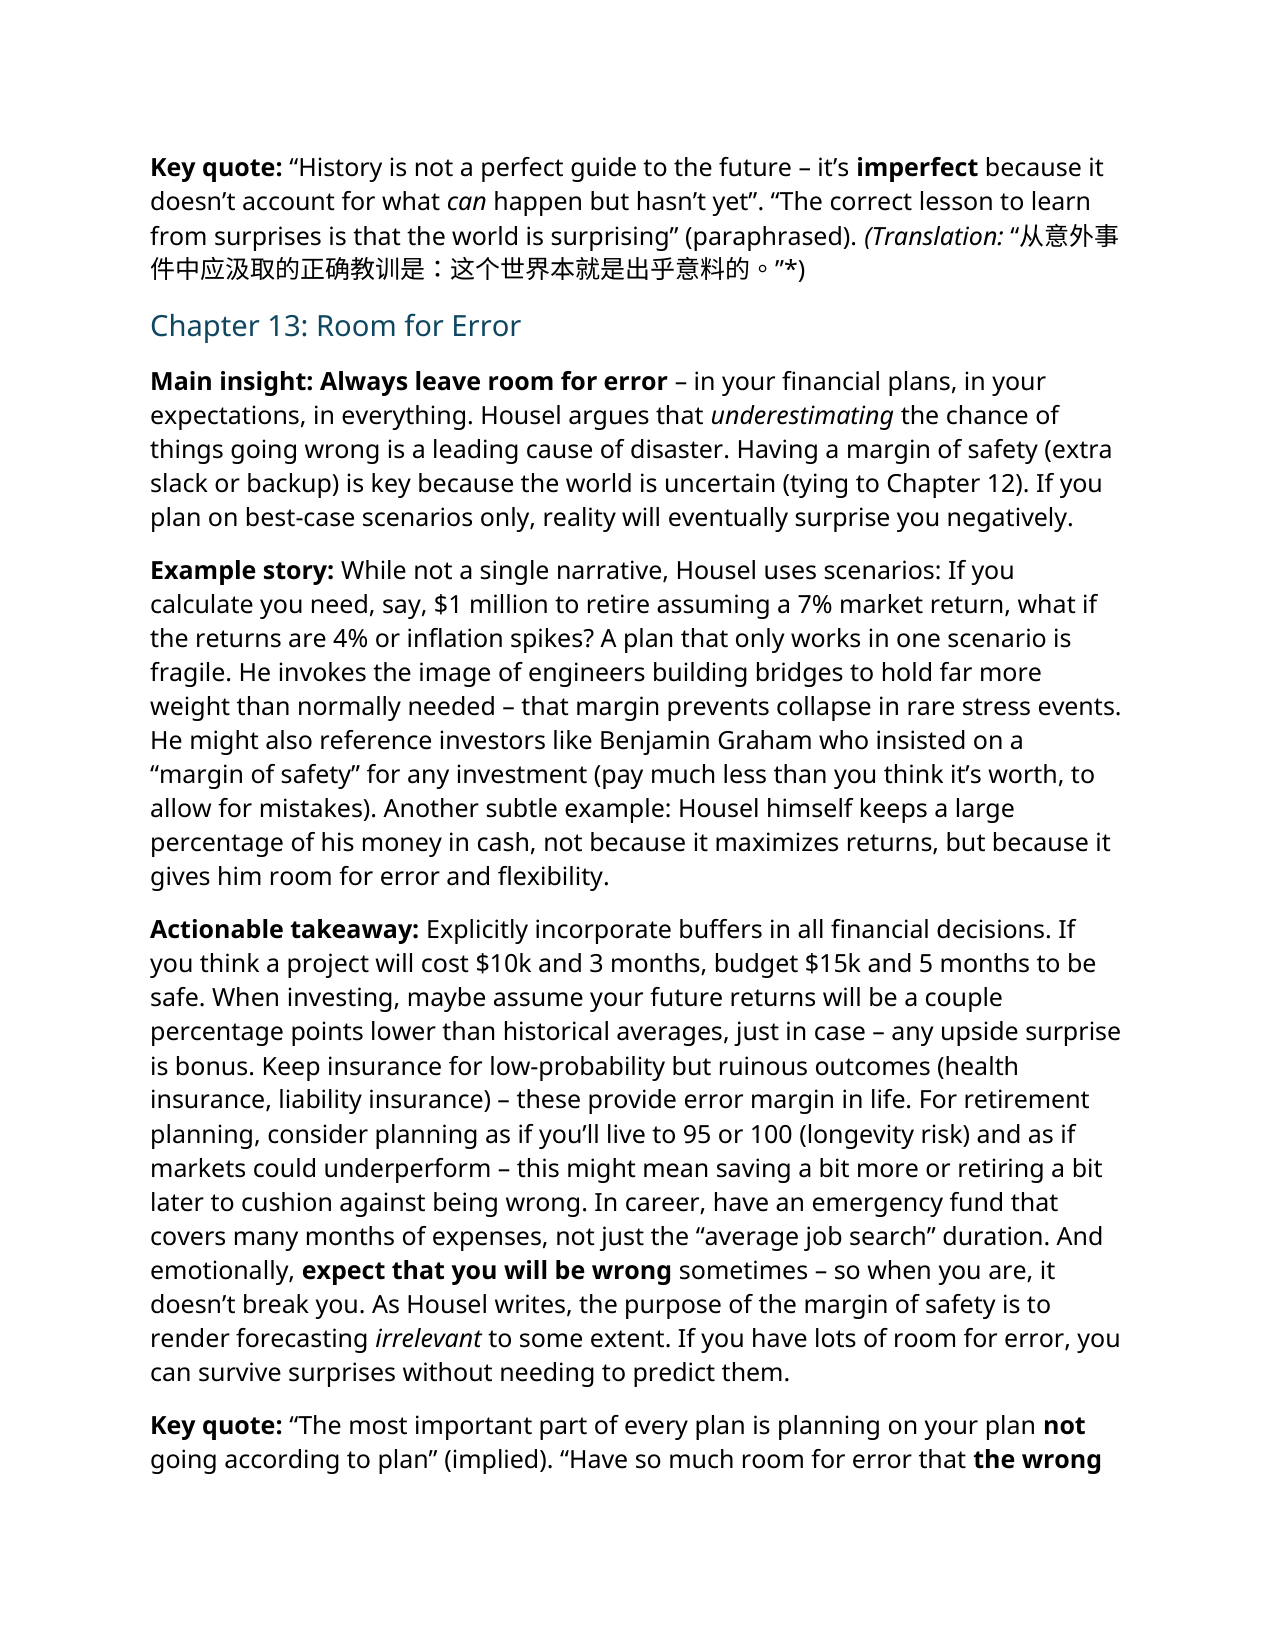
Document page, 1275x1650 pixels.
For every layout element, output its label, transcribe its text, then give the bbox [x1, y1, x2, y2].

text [150, 1407, 1125, 1476]
text Example story: While not a single narrative, Housel uses scenarios: If you calculate you need, say, $1 million to retire assuming a 7% market return, what if the returns are 4% or inflation spikes? A plan that only works in one scenario is fragile. He invokes the image of engineers building bridges to hold far more weight than normally needed – that margin prevents collapse in rare stress events. He might also reference investors like Benjamin Graham who insisted on a “margin of safety” for any investment (pay much less than you think it’s worth, to allow for mistakes). Another subtle example: Housel himself keeps a large percentage of his money in cash, not because it maximizes returns, but because it gives him room for error and flexibility. [150, 552, 1125, 893]
text Key quote: “History is not a perfect guide to the future – it’s imperfect because it doesn’t account for what can happen but hasn’t yet”. “The correct lesson to learn from surprises is that the world is surprising” (paraphrased). (Translation: “从意外事件中应汲取的正确教训是：这个世界本就是出乎意料的。”*) [150, 150, 1125, 286]
text Actionable takeaway: Explicitly incorporate buffers in all financial decisions. If you think a project will cost $10k and 3 months, budget $15k and 5 months to be safe. When investing, maybe assume your future returns will be a couple percentage points lower than historical averages, just in case – any upside surprise is bonus. Keep insurance for low-probability but ruinous outcomes (health insurance, liability insurance) – these provide error margin in life. For retirement planning, consider planning as if you’ll live to 95 or 100 (longevity risk) and as if markets could underperform – this might mean saving a bit more or retiring a bit later to cushion against being wrong. In career, have an emergency fund that covers many months of expenses, not just the “average job search” duration. And emotionally, expect that you will be wrong sometimes – so when you are, it doesn’t break you. As Housel writes, the purpose of the margin of safety is to render forecasting irrelevant to some extent. If you have lots of room for error, you can survive surprises without needing to predict them. [150, 912, 1125, 1389]
text Main insight: Always leave room for error – in your financial plans, in your expectations, in everything. Housel argues that underestimating the chance of things going wrong is a leading cause of disaster. Having a margin of safety (extra slack or backup) is key because the world is uncertain (tying to Chapter 12). If you plan on best-case scenarios only, reality will eventually surprise you negatively. [150, 363, 1125, 534]
subtitle Chapter 13: Room for Error [150, 305, 1125, 345]
